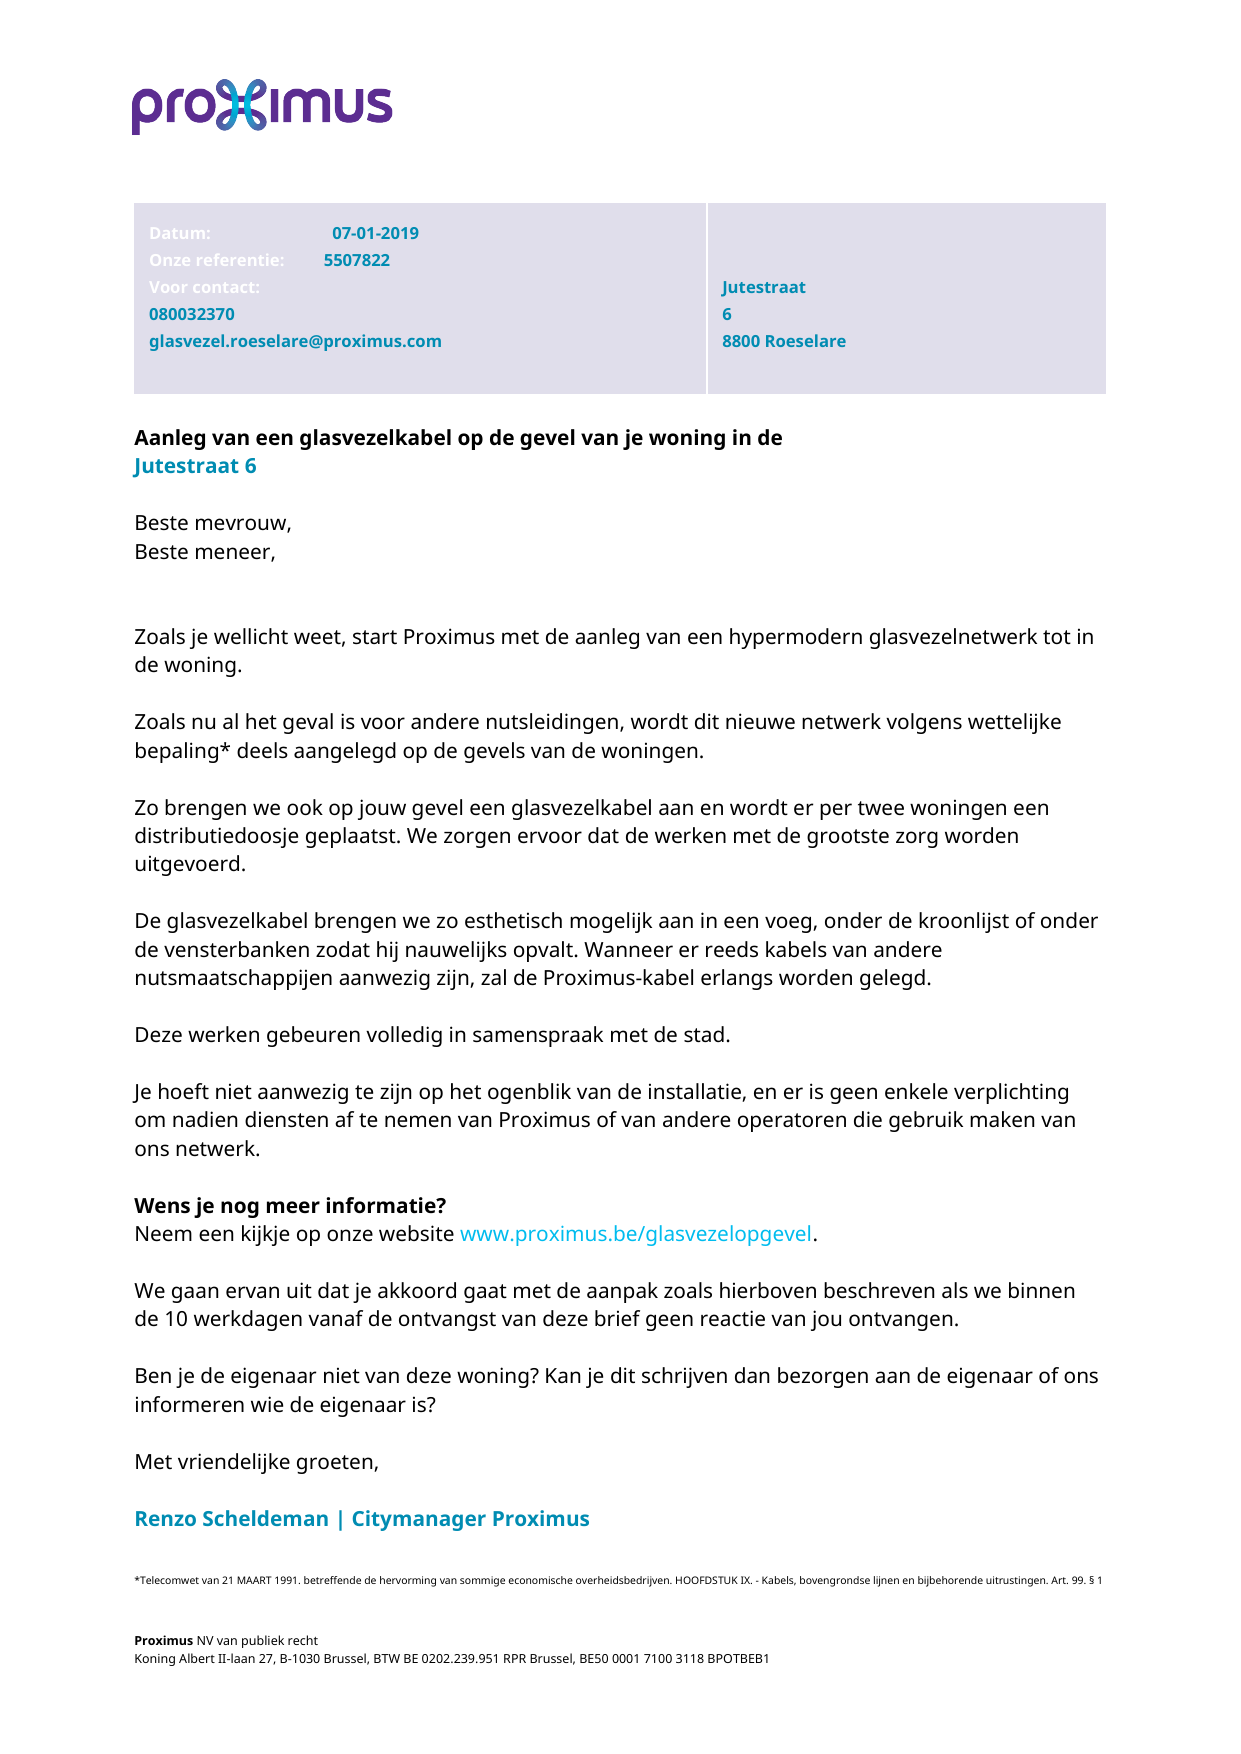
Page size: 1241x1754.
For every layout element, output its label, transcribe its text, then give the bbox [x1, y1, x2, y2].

text Zoals je wellicht weet, start Proximus met de aanleg van een hypermodern glasvezelnetwerk tot in de woning. [134, 622, 1106, 679]
text Zo brengen we ook op jouw gevel een glasvezelkabel aan en wordt er per twee woningen een distributiedoosje geplaatst. We zorgen ervoor dat de werken met de grootste zorg worden uitgevoerd. [134, 793, 1106, 878]
text We gaan ervan uit dat je akkoord gaat met de aanpak zoals hierboven beschreven als we binnen de 10 werkdagen vanaf de ontvangst van deze brief geen reactie van jou ontvangen. [134, 1276, 1106, 1333]
text Neem een kijkje op onze website www.proximus.be/glasvezelopgevel. [134, 1219, 1106, 1248]
text Wens je nog meer informatie? [134, 1191, 1106, 1219]
table_header Jutestraat 6 8800 Roeselare [708, 203, 1106, 394]
picture [0, 0, 1241, 149]
text De glasvezelkabel brengen we zo esthetisch mogelijk aan in een voeg, onder de kroonlijst of onder de vensterbanken zodat hij nauwelijks opvalt. Wanneer er reeds kabels van andere nutsmaatschappijen aanwezig zijn, zal de Proximus-kabel erlangs worden gelegd. [134, 906, 1106, 992]
text Deze werken gebeuren volledig in samenspraak met de stad. [134, 1020, 1106, 1049]
text Je hoeft niet aanwezig te zijn op het ogenblik van de installatie, en er is geen enkele verplichting om nadien diensten af te nemen van Proximus of van andere operatoren die gebruik maken van ons netwerk. [134, 1077, 1106, 1162]
text Zoals nu al het geval is voor andere nutsleidingen, wordt dit nieuwe netwerk volgens wettelijke bepaling* deels aangelegd op de gevels van de woningen. [134, 707, 1106, 764]
text *Telecomwet van 21 MAART 1991. betreffende de hervorming van sommige economische overheidsbedrijven. HOOFDSTUK IX. - Kabels, bovengrondse lijnen en bijbehorende uitrustingen. Art. 99. § 1 [134, 1561, 1106, 1588]
text Beste meneer, [134, 537, 1106, 565]
text Jutestraat 6 [134, 451, 1106, 480]
text Renzo Scheldeman | Citymanager Proximus [134, 1504, 1106, 1532]
text Aanleg van een glasvezelkabel op de gevel van je woning in de [134, 423, 1106, 451]
text Beste mevrouw, [134, 508, 1106, 537]
table_header Datum: 07-01-2019 Onze referentie: 5507822 Voor contact: 080032370 glasvezel.roeselare@proximus.com [134, 203, 706, 394]
text Ben je de eigenaar niet van deze woning? Kan je dit schrijven dan bezorgen aan de eigenaar of ons informeren wie de eigenaar is? [134, 1361, 1106, 1418]
text Met vriendelijke groeten, [134, 1447, 1106, 1475]
